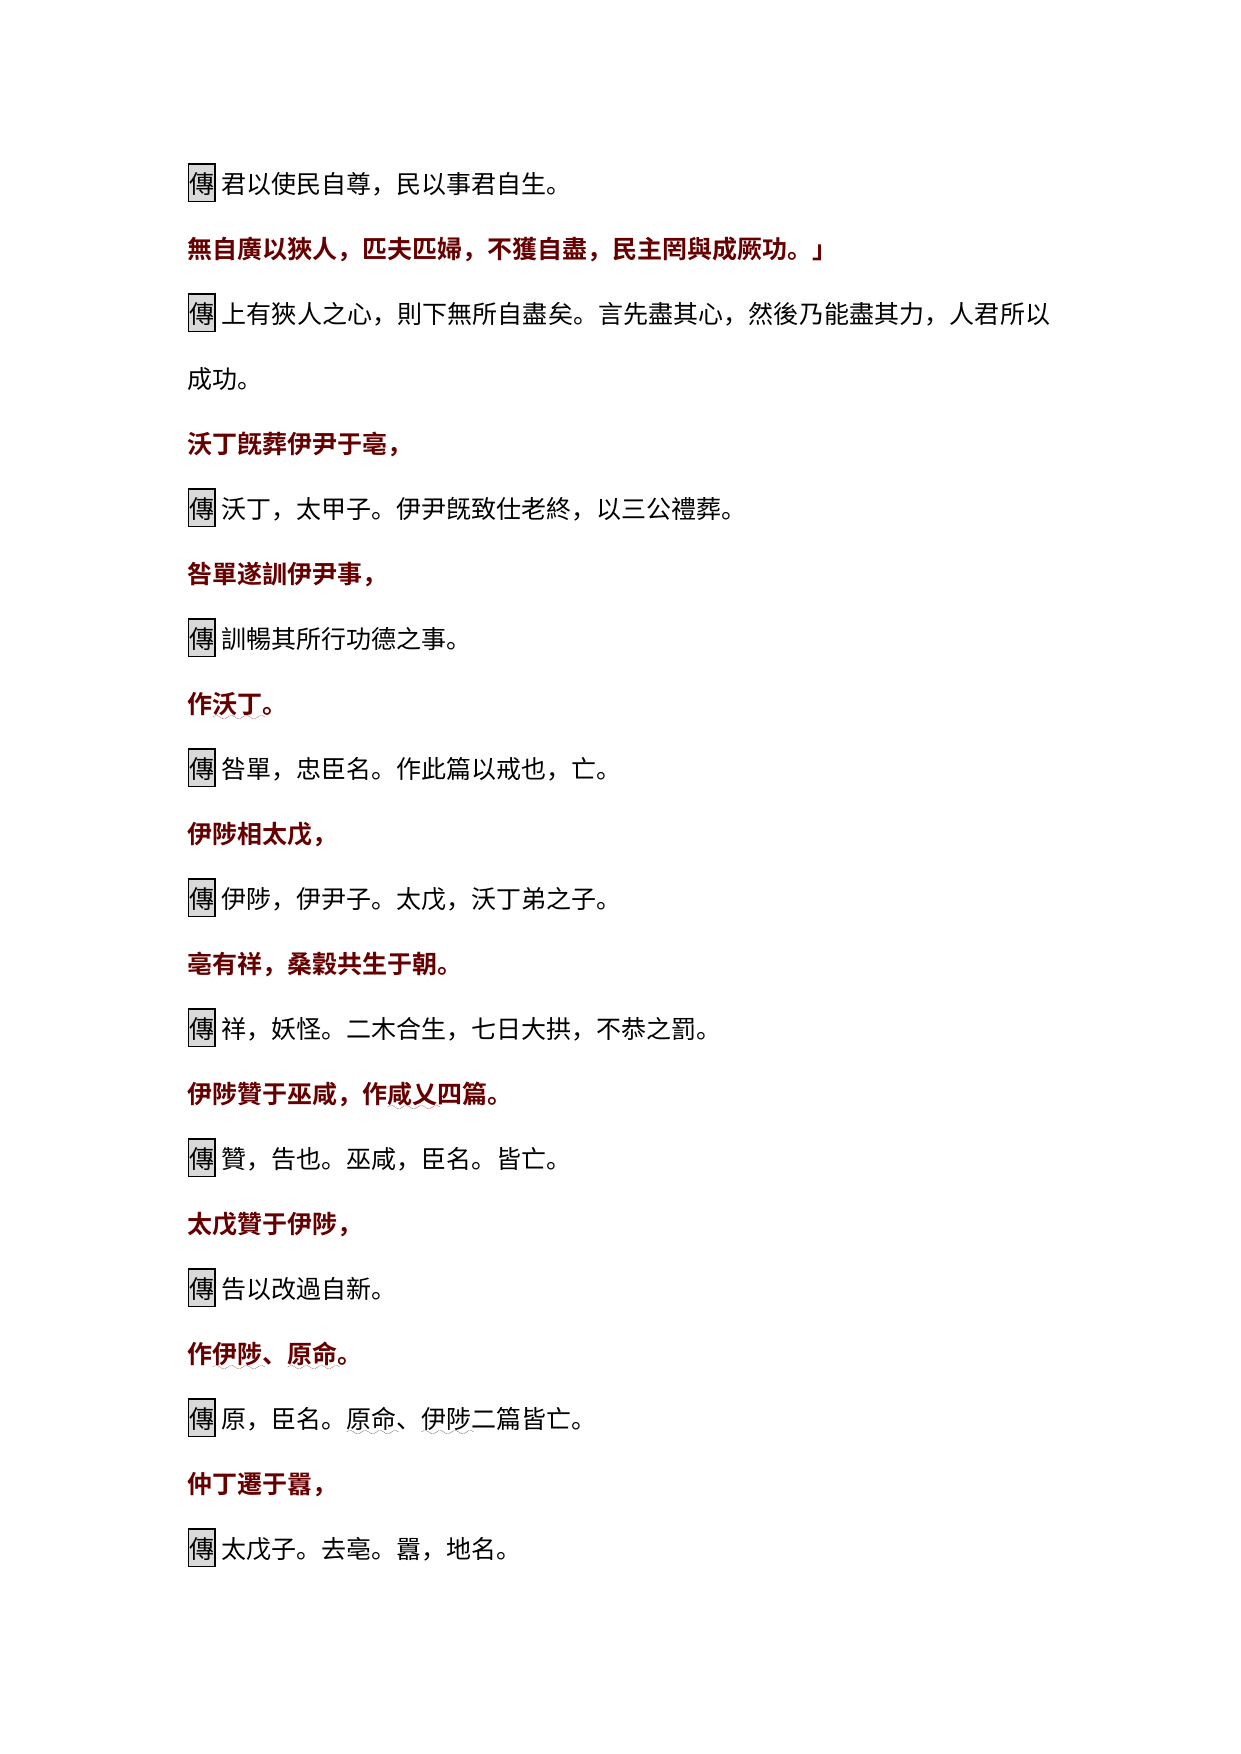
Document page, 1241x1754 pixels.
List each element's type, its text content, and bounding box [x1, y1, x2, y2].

text 傳 原，臣名。原命、伊陟二篇皆亡。 [187, 1385, 1053, 1450]
text 傳 君以使民自尊，民以事君自生。 [187, 150, 1053, 215]
text 無自廣以狹人，匹夫匹婦，不獲自盡，民主罔與成厥功。」 [187, 215, 1053, 280]
text 亳有祥，桑穀共生于朝。 [187, 930, 1053, 995]
text 伊陟贊于巫咸，作咸乂四篇。 [187, 1060, 1053, 1125]
text 傳 沃丁，太甲子。伊尹旣致仕老終，以三公禮葬。 [187, 475, 1053, 540]
text 傳 伊陟，伊尹子。太戊，沃丁弟之子。 [187, 865, 1053, 930]
text 傳 上有狹人之心，則下無所自盡矣。言先盡其心，然後乃能盡其力，人君所以成功。 [187, 280, 1053, 410]
text 伊陟相太戊， [187, 800, 1053, 865]
text 沃丁旣葬伊尹于亳， [187, 410, 1053, 475]
text 傳 訓暢其所行功德之事。 [187, 605, 1053, 670]
text 太戊贊于伊陟， [187, 1190, 1053, 1255]
text 傳 咎單，忠臣名。作此篇以戒也，亡。 [187, 735, 1053, 800]
text 傳 祥，妖怪。二木合生，七日大拱，不恭之罰。 [187, 995, 1053, 1060]
text 傳 告以改過自新。 [187, 1255, 1053, 1320]
text 作沃丁。 [187, 670, 1053, 735]
text 仲丁遷于囂， [187, 1450, 1053, 1515]
text 傳 贊，告也。巫咸，臣名。皆亡。 [187, 1125, 1053, 1190]
text 傳 太戊子。去亳。囂，地名。 [187, 1515, 1053, 1580]
text 作伊陟、原命。 [187, 1320, 1053, 1385]
text 咎單遂訓伊尹事， [187, 540, 1053, 605]
